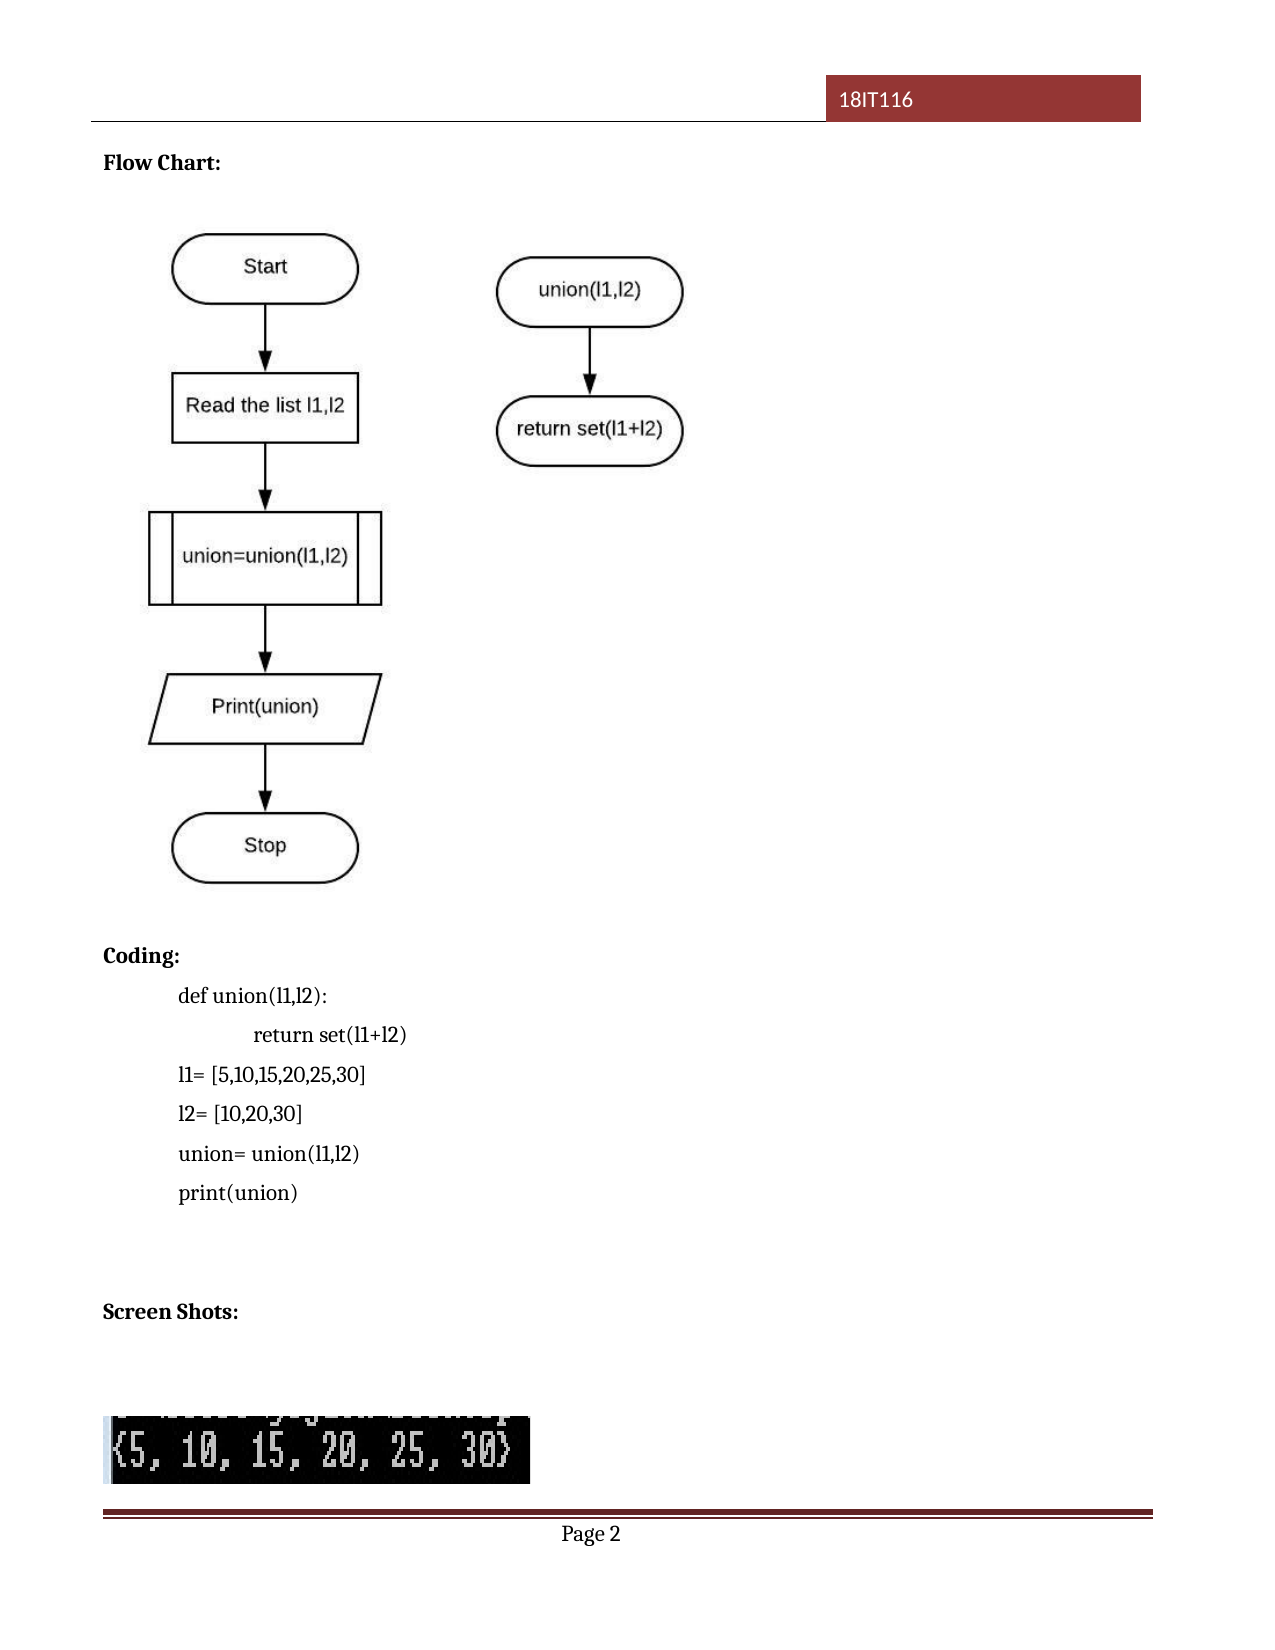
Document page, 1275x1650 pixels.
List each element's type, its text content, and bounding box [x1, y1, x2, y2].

text return set(l1+l2) [178, 1022, 1153, 1048]
text union= union(l1,l2) [178, 1141, 1153, 1167]
text Flow Chart: [103, 149, 1153, 176]
text def union(l1,l2): [178, 983, 1153, 1009]
text Coding: [103, 943, 1153, 969]
text l1= [5,10,15,20,25,30] [178, 1062, 1153, 1088]
text Screen Shots: [103, 1298, 1153, 1325]
text print(union) [178, 1180, 1153, 1206]
picture [103, 188, 729, 929]
text l2= [10,20,30] [178, 1101, 1153, 1127]
picture [103, 1416, 531, 1484]
